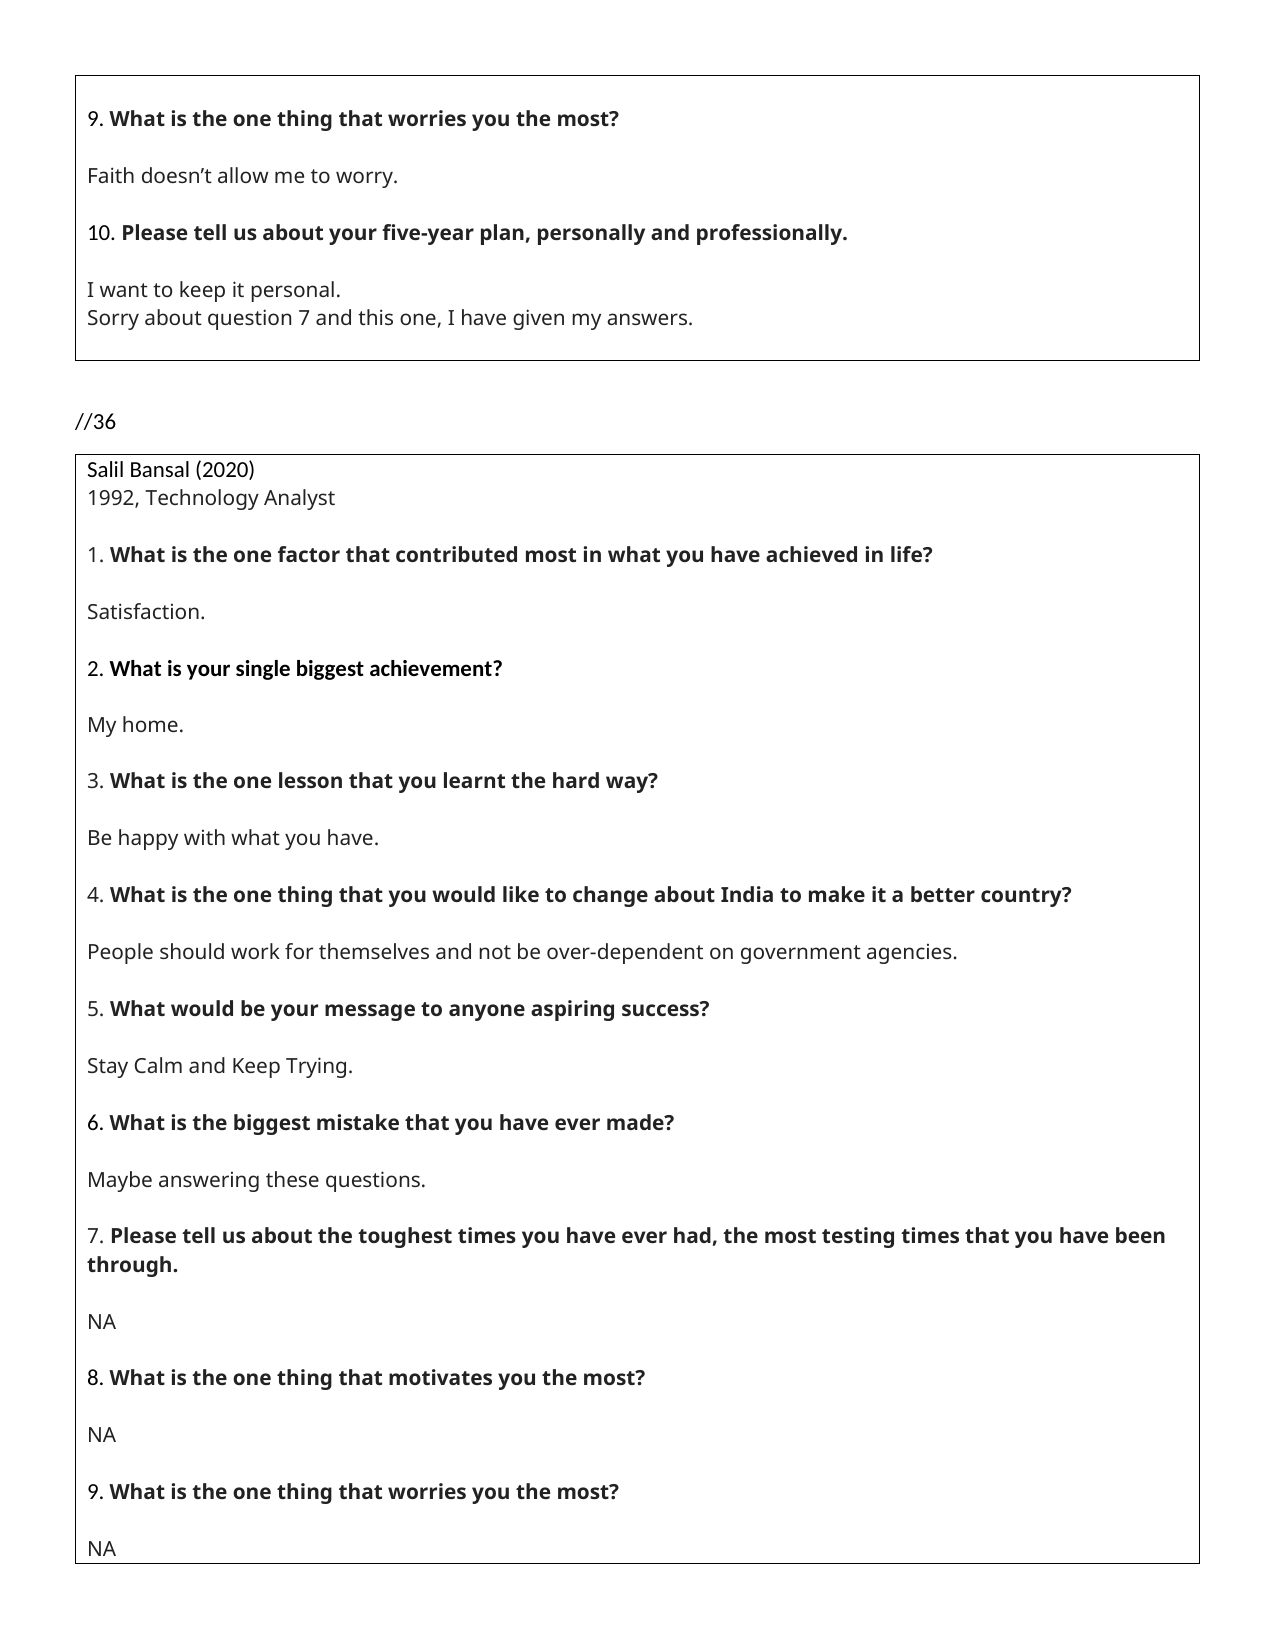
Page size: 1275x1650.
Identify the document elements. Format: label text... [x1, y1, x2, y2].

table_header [76, 455, 1199, 1562]
text //36 [75, 407, 1200, 436]
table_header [76, 76, 1199, 359]
